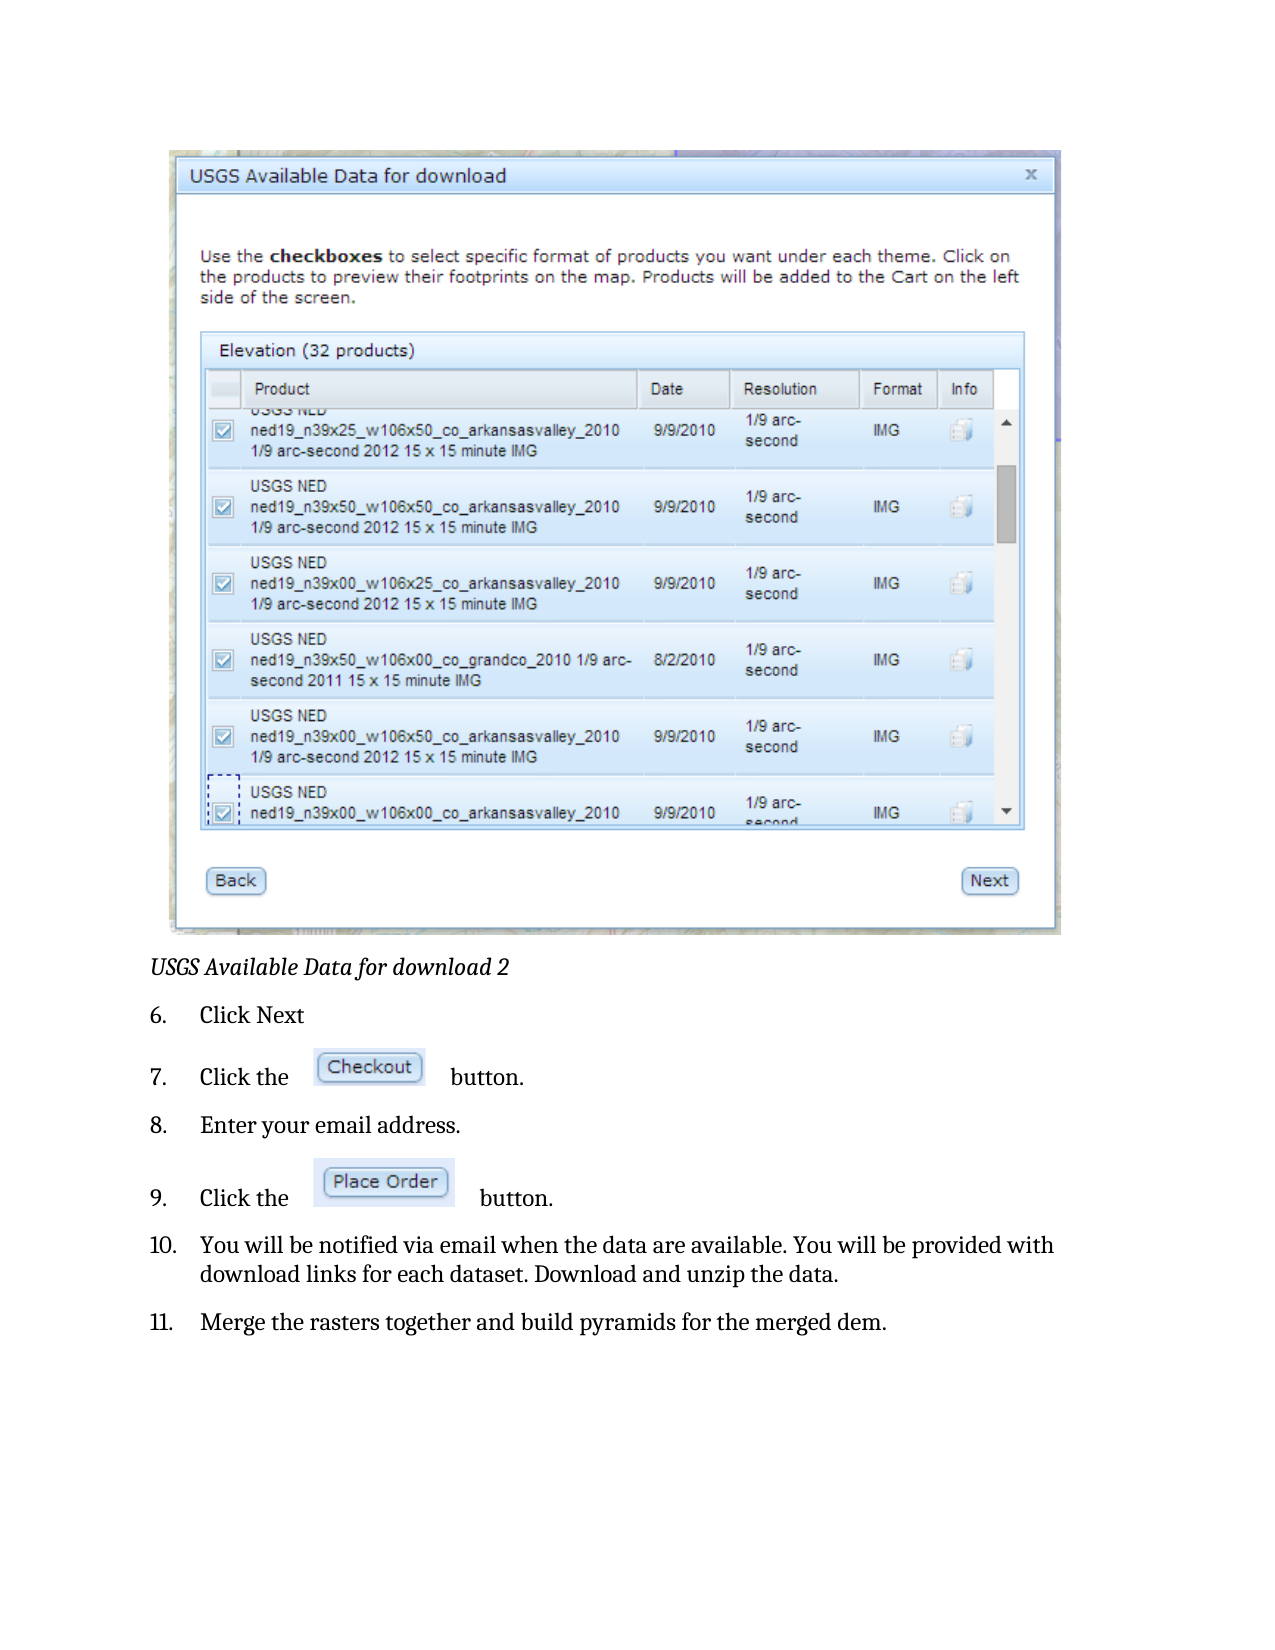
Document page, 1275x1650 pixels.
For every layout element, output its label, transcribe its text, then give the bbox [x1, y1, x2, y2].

list Click the button. [150, 1158, 1125, 1212]
list Click Next [150, 1001, 1125, 1029]
picture [313, 1048, 426, 1086]
list Click the button. [150, 1048, 1125, 1092]
picture [313, 1158, 455, 1207]
list Enter your email address. [150, 1111, 1125, 1139]
picture [168, 150, 1062, 935]
list Merge the rasters together and build pyramids for the merged dem. [150, 1307, 1125, 1336]
text USGS Available Data for download 2 [150, 953, 1125, 982]
list You will be notified via email when the data are available. You will be provided with download links for each dataset. Download and unzip the data. [150, 1231, 1125, 1289]
